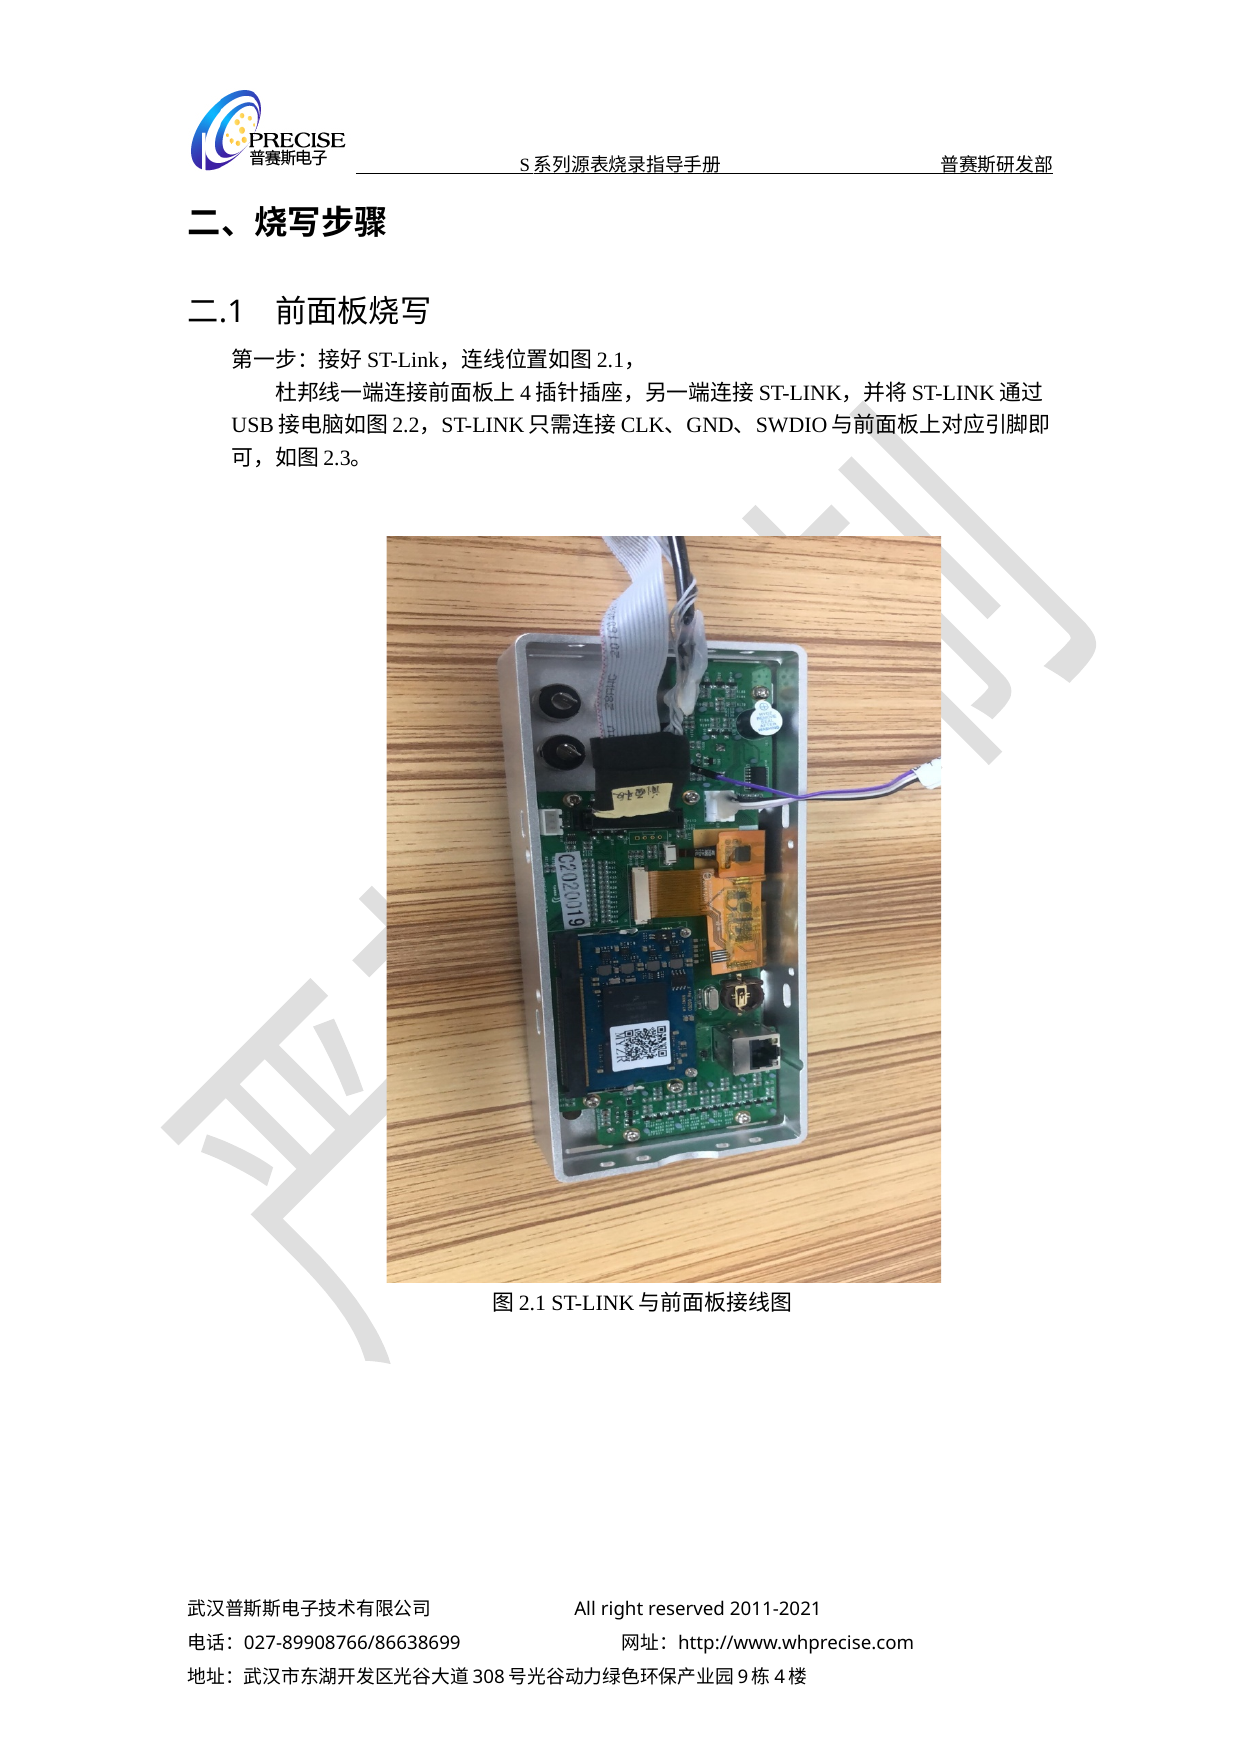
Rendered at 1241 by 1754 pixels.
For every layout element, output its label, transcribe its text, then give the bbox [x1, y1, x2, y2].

text 杜邦线一端连接前面板上4插针插座，另一端连接ST-LINK，并将ST-LINK通过USB接电脑如图2.2，ST-LINK只需连接CLK、GND、SWDIO与前面板上对应引脚即可，如图2.3。 [231, 374, 1053, 472]
text 图2.1 ST-LINK与前面板接线图 [231, 1284, 1053, 1317]
text 二、烧写步骤 [187, 188, 1053, 253]
picture [386, 536, 942, 1283]
picture [187, 88, 356, 172]
text 第一步：接好ST-Link，连线位置如图2.1， [231, 342, 1053, 374]
list 前面板烧写 [187, 277, 1053, 342]
